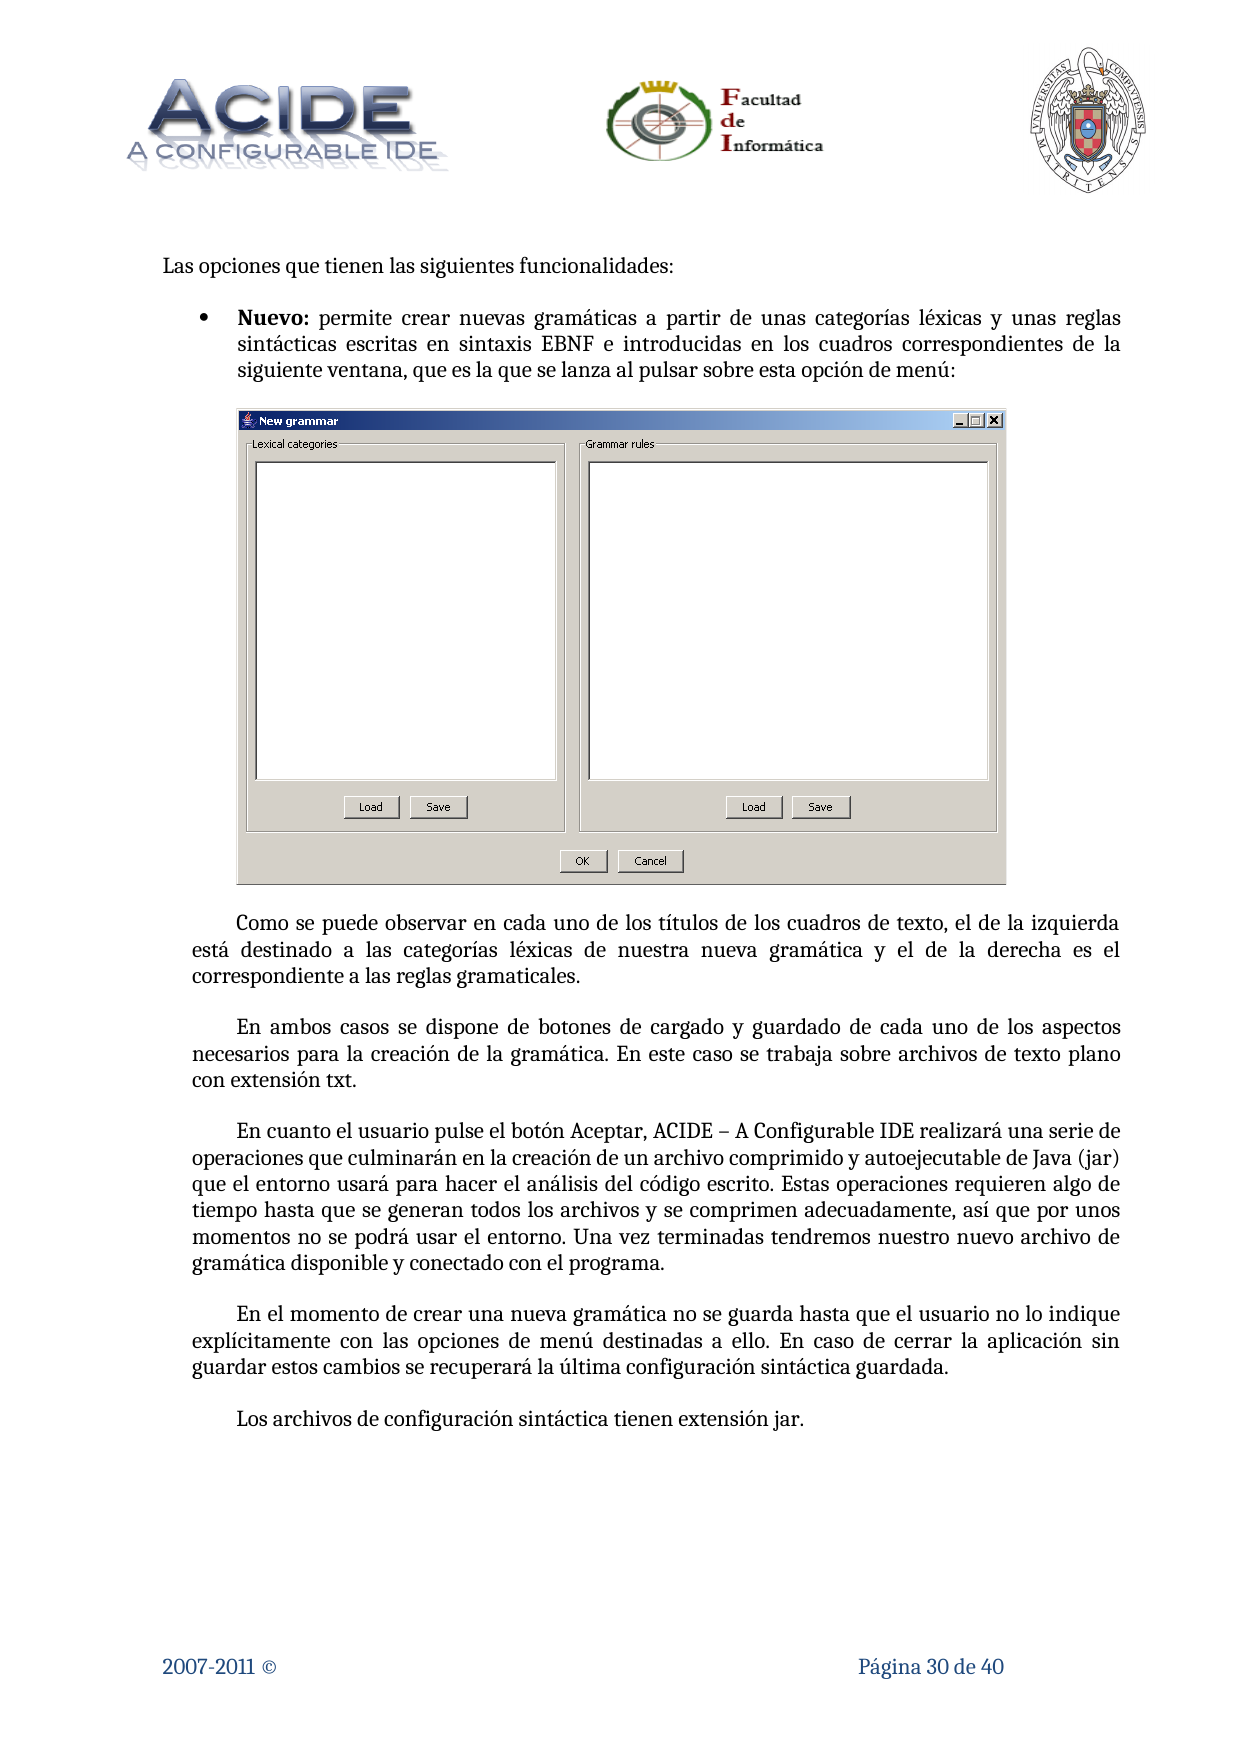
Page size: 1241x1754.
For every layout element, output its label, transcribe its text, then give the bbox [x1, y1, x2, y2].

picture [1018, 43, 1155, 195]
text Las opciones que tienen las siguientes funcionalidades: [118, 253, 1122, 279]
text En ambos casos se dispone de botones de cargado y guardado de cada uno de los aspectos necesarios para la creación de la gramática. En este caso se trabaja sobre archivos de texto plano con extensión txt. [192, 1014, 1122, 1093]
list Nuevo: permite crear nuevas gramáticas a partir de unas categorías léxicas y unas reglas sintácticas escritas en sintaxis EBNF e introducidas en los cuadros correspondientes de la siguiente ventana, que es la que se lanza al pulsar sobre esta opción de menú: [200, 304, 1122, 383]
text En el momento de crear una nueva gramática no se guarda hasta que el usuario no lo indique explícitamente con las opciones de menú destinadas a ello. En caso de cerrar la aplicación sin guardar estos cambios se recuperará la última configuración sintáctica guardada. [192, 1301, 1122, 1380]
text Los archivos de configuración sintáctica tienen extensión jar. [192, 1405, 1122, 1432]
text Como se puede observar en cada uno de los títulos de los cuadros de texto, el de la izquierda está destinado a las categorías léxicas de nuestra nueva gramática y el de la derecha es el correspondiente a las reglas gramaticales. [192, 910, 1122, 989]
picture [118, 72, 456, 181]
picture [236, 408, 1007, 885]
text En cuanto el usuario pulse el botón Aceptar, ACIDE – A Configurable IDE realizará una serie de operaciones que culminarán en la creación de un archivo comprimido y autoejecutable de Java (jar) que el entorno usará para hacer el análisis del código escrito. Estas operaciones requieren algo de tiempo hasta que se generan todos los archivos y se comprimen adecuadamente, así que por unos momentos no se podrá usar el entorno. Una vez terminadas tendremos nuestro nuevo archivo de gramática disponible y conectado con el programa. [192, 1118, 1122, 1276]
picture [605, 80, 827, 162]
